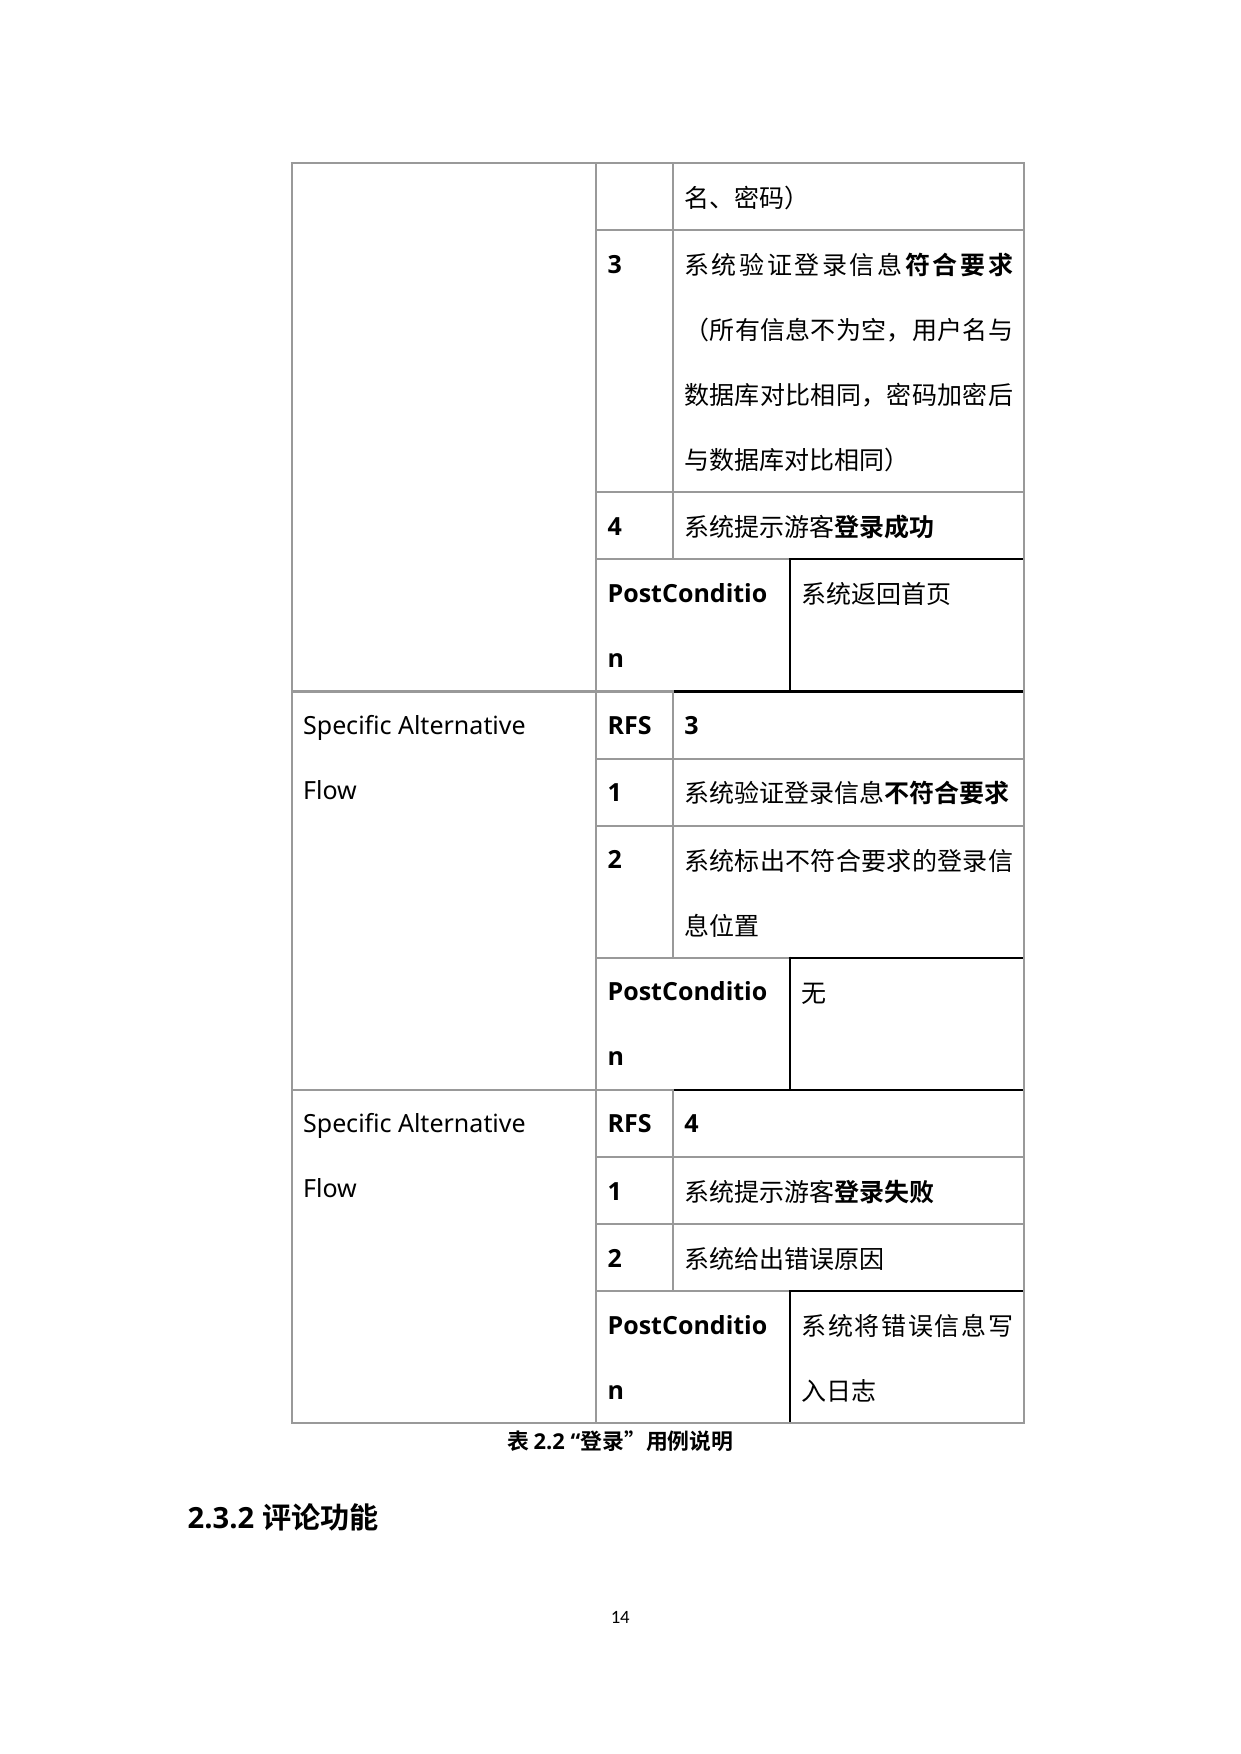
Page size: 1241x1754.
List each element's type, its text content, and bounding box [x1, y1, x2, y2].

table_cell PostCondition [597, 560, 789, 690]
table_cell 2 [597, 164, 672, 229]
subtitle 2.3.2 评论功能 [187, 1484, 1053, 1549]
table_cell 系统验证登录信息符合要求（所有信息不为空，用户名与数据库对比相同，密码加密后与数据库对比相同） [674, 231, 1023, 491]
table_cell 系统提示游客登录成功 [674, 493, 1023, 558]
table_cell 2 [597, 1225, 672, 1290]
table_cell 1 [597, 1158, 672, 1223]
table_cell 3 [674, 693, 1023, 757]
table_cell 系统给出错误原因 [674, 1225, 1023, 1290]
table_cell PostCondition [597, 959, 789, 1089]
table_cell 2 [597, 827, 672, 957]
table_cell 无 [791, 959, 1023, 1089]
text 表2.2 “登录”用例说明 [187, 1424, 1053, 1457]
table_cell 系统标出不符合要求的登录信息位置 [674, 827, 1023, 957]
table_cell 系统将错误信息写入日志 [791, 1292, 1023, 1422]
table_cell 系统返回首页 [791, 560, 1023, 690]
table_cell 4 [674, 1091, 1023, 1156]
table_cell Specific Alternative Flow [293, 693, 595, 1089]
table_cell Specific Alternative Flow [293, 1091, 595, 1422]
table_cell 3 [597, 231, 672, 491]
table_cell RFS [597, 693, 672, 757]
table_cell 1 [597, 760, 672, 824]
table_cell 游客选择提交登录信息（用户名、密码） [674, 164, 1023, 229]
table_cell 4 [597, 493, 672, 558]
table_cell 系统验证登录信息不符合要求 [674, 760, 1023, 824]
table_cell RFS [597, 1091, 672, 1156]
table_cell 系统提示游客登录失败 [674, 1158, 1023, 1223]
table_cell PostCondition [597, 1292, 789, 1422]
